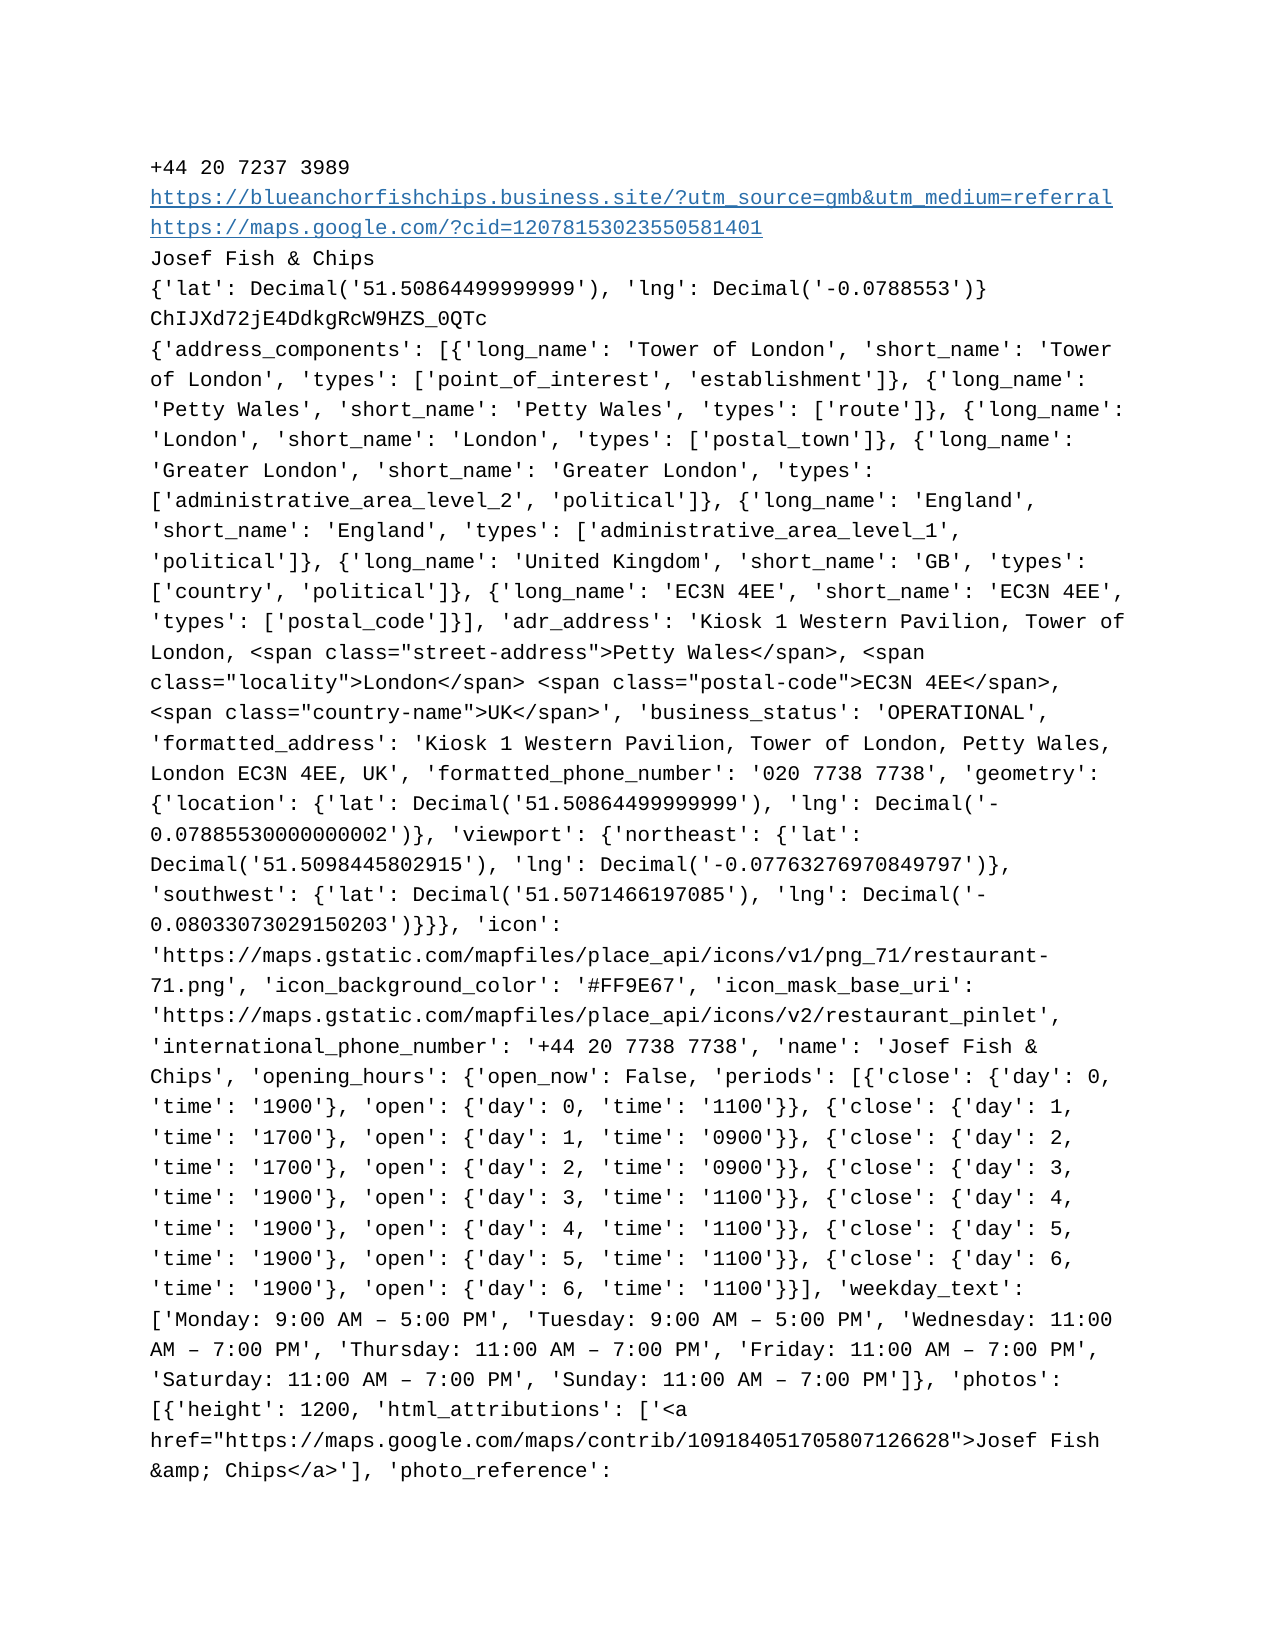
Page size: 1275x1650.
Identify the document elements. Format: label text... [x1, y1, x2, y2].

text ChIJXd72jE4DdkgRcW9HZS_0QTc [150, 302, 1125, 332]
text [150, 332, 1125, 1484]
text Josef Fish & Chips [150, 241, 1125, 271]
text https://maps.google.com/?cid=12078153023550581401 [150, 211, 1125, 241]
text https://blueanchorfishchips.business.site/?utm_source=gmb&utm_medium=referral [150, 180, 1125, 211]
text {'lat': Decimal('51.50864499999999'), 'lng': Decimal('-0.0788553')} [150, 271, 1125, 302]
text +44 20 7237 3989 [150, 150, 1125, 180]
